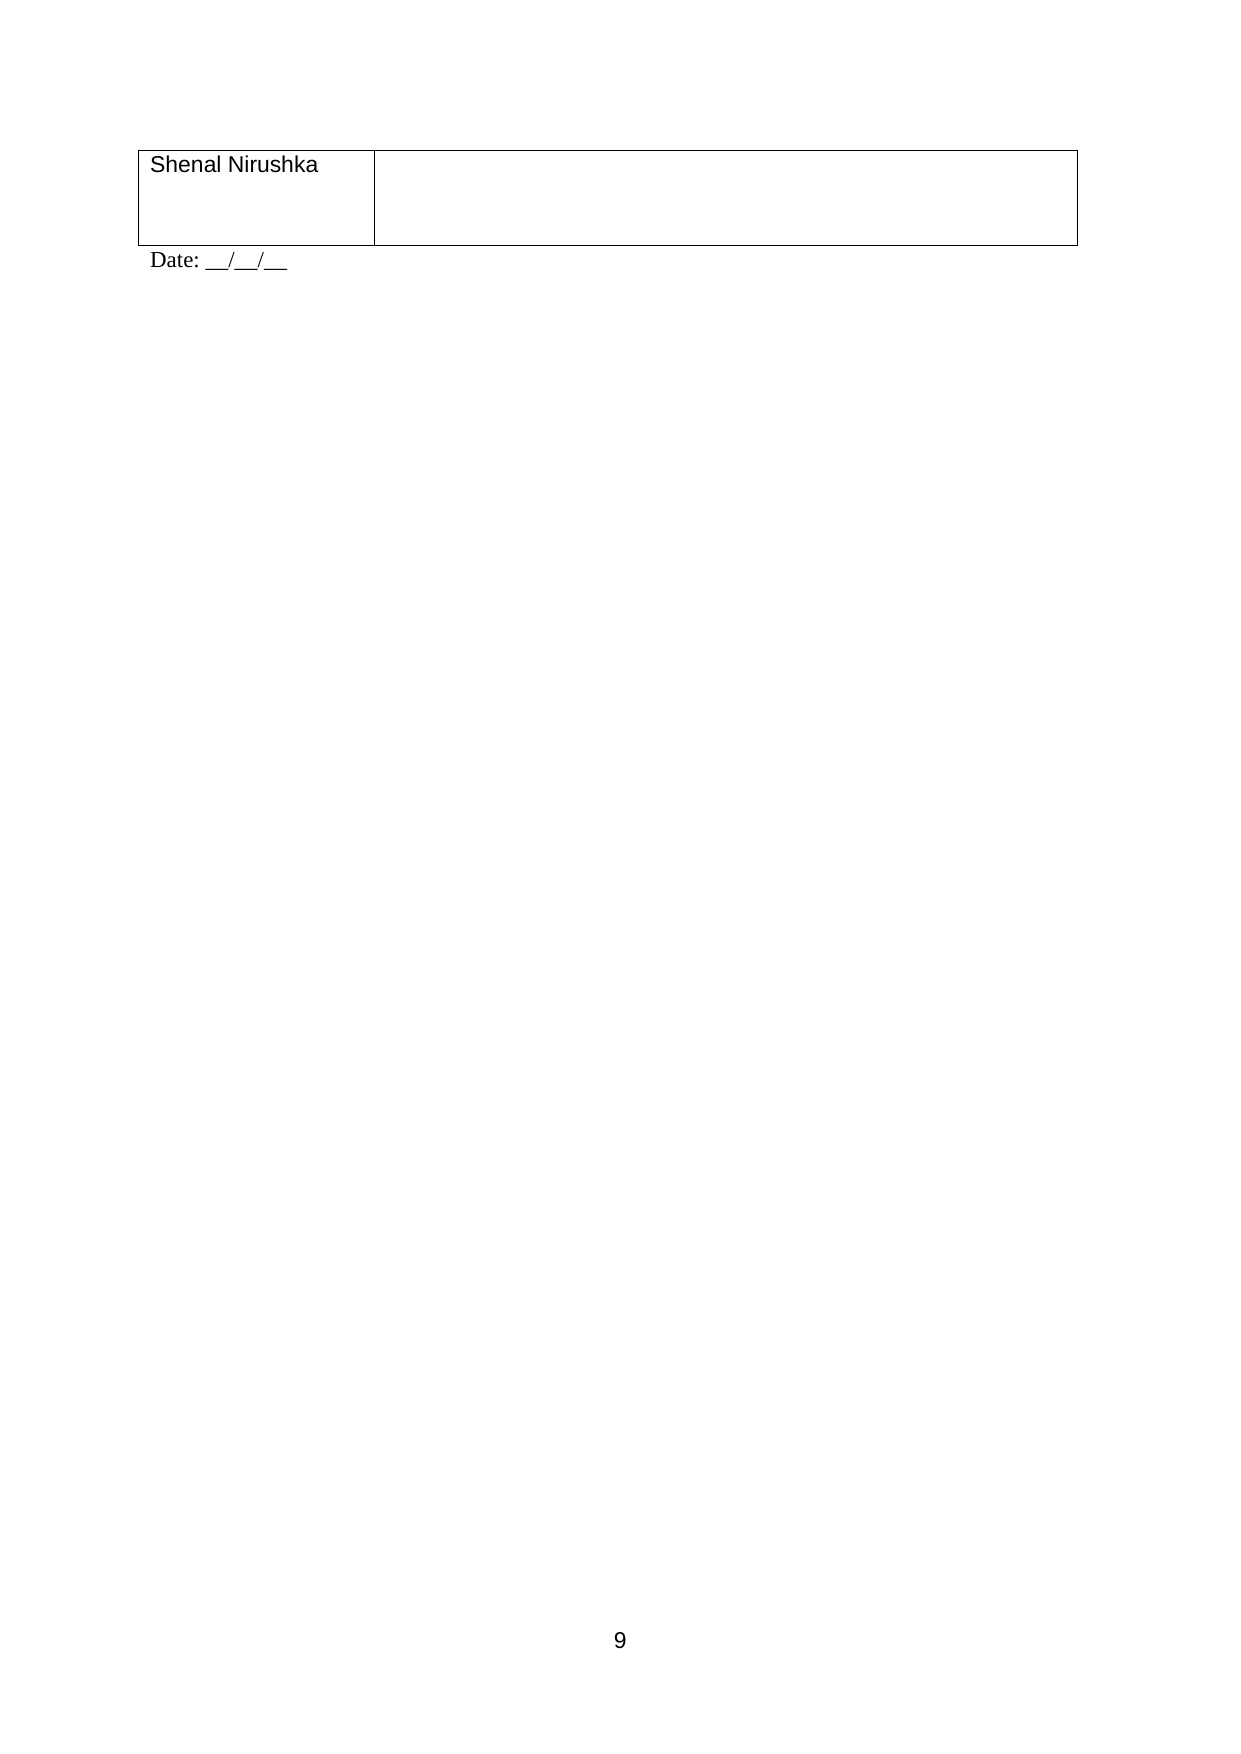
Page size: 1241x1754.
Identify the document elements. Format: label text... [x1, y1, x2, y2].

table_cell [375, 151, 1077, 245]
text Date: __/__/__ [150, 246, 1090, 272]
table_cell Shenal Nirushka [139, 151, 374, 245]
